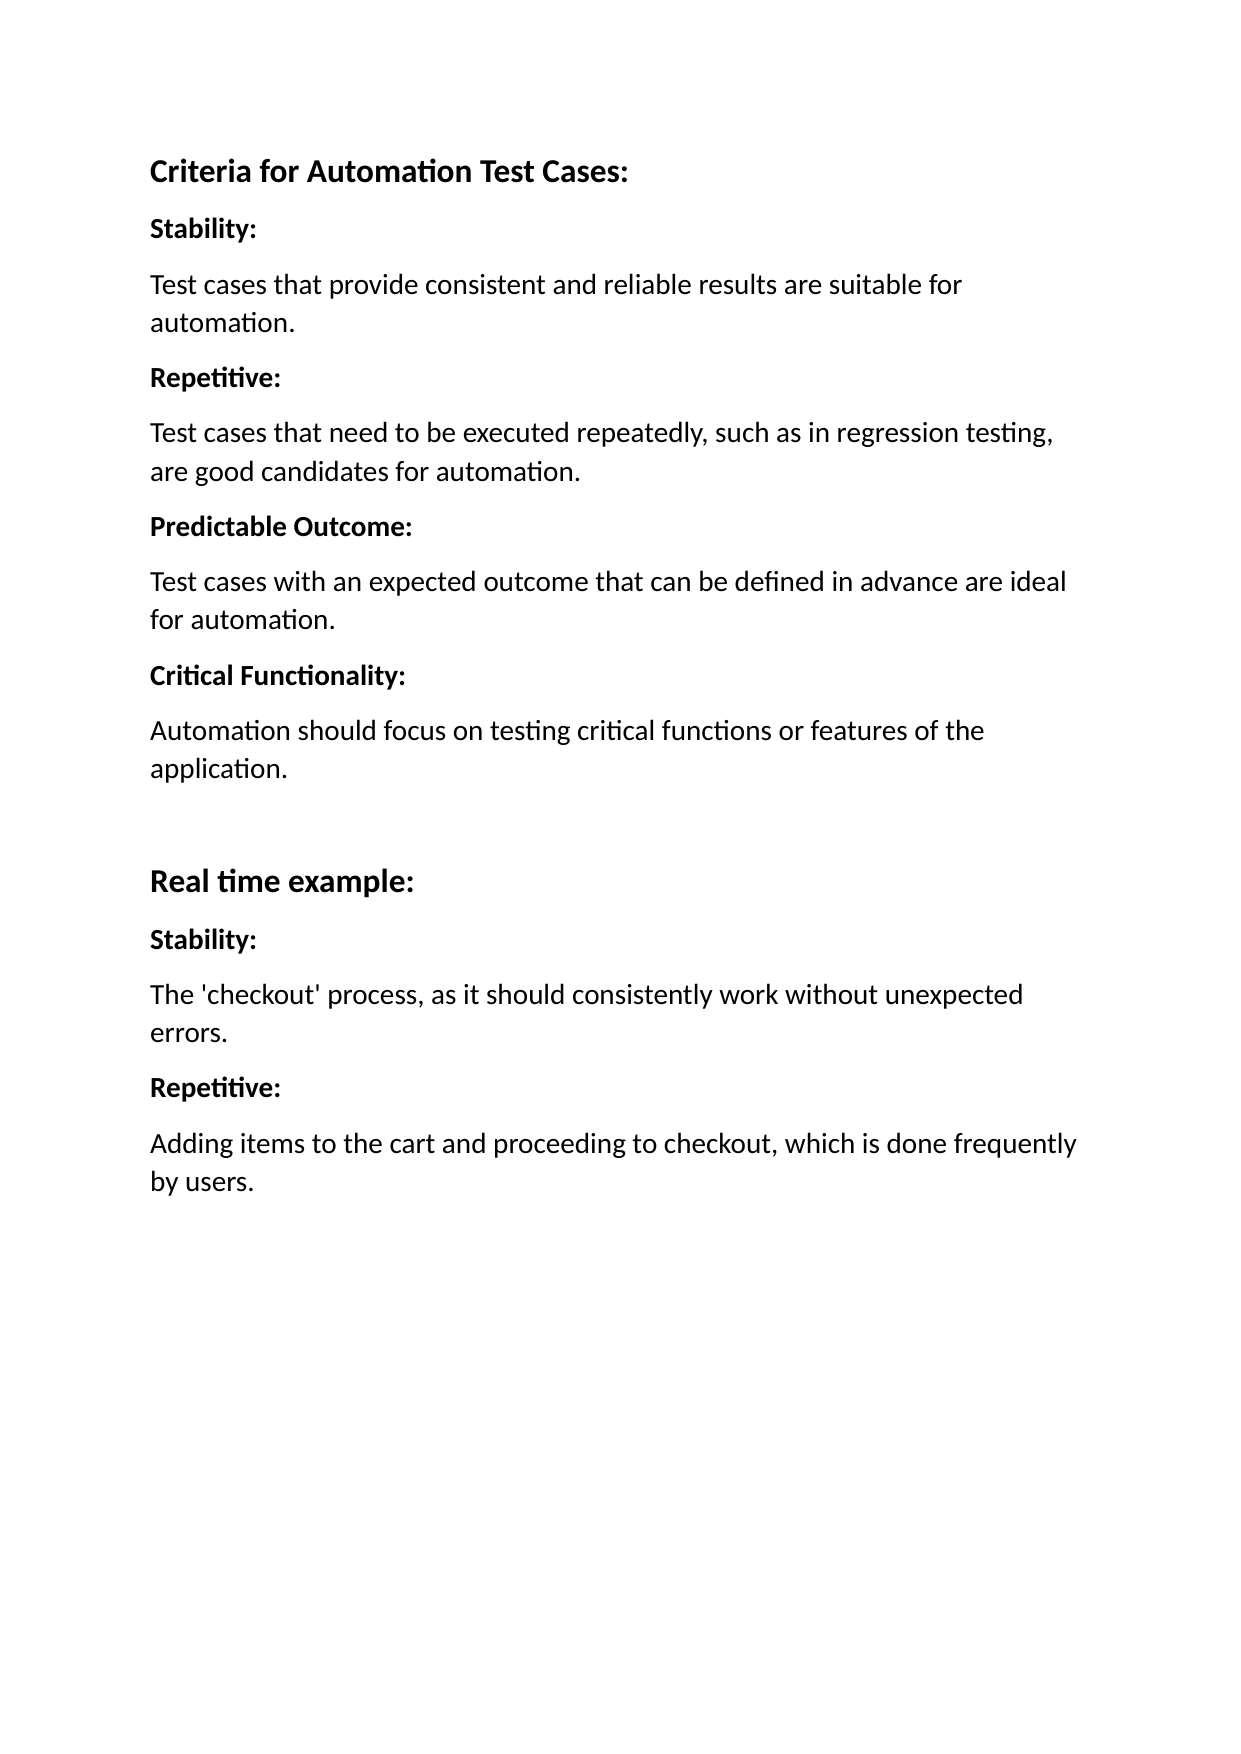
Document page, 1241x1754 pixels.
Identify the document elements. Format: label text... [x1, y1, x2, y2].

text Automation should focus on testing critical functions or features of the application. [150, 712, 1090, 786]
text Stability: [150, 211, 1090, 246]
text Real time example: [150, 860, 1090, 901]
text Critical Functionality: [150, 657, 1090, 692]
text Criteria for Automation Test Cases: [150, 150, 1090, 191]
text Test cases that provide consistent and reliable results are suitable for automation. [150, 266, 1090, 340]
text Test cases that need to be executed repeatedly, such as in regression testing, are good candidates for automation. [150, 414, 1090, 488]
text Adding items to the cart and proceeding to checkout, which is done frequently by users. [150, 1125, 1090, 1199]
text Test cases with an expected outcome that can be defined in advance are ideal for automation. [150, 563, 1090, 637]
text Repetitive: [150, 359, 1090, 395]
text Predictable Outcome: [150, 508, 1090, 543]
text Repetitive: [150, 1069, 1090, 1105]
text Stability: [150, 921, 1090, 957]
text The 'checkout' process, as it should consistently work without unexpected errors. [150, 976, 1090, 1050]
